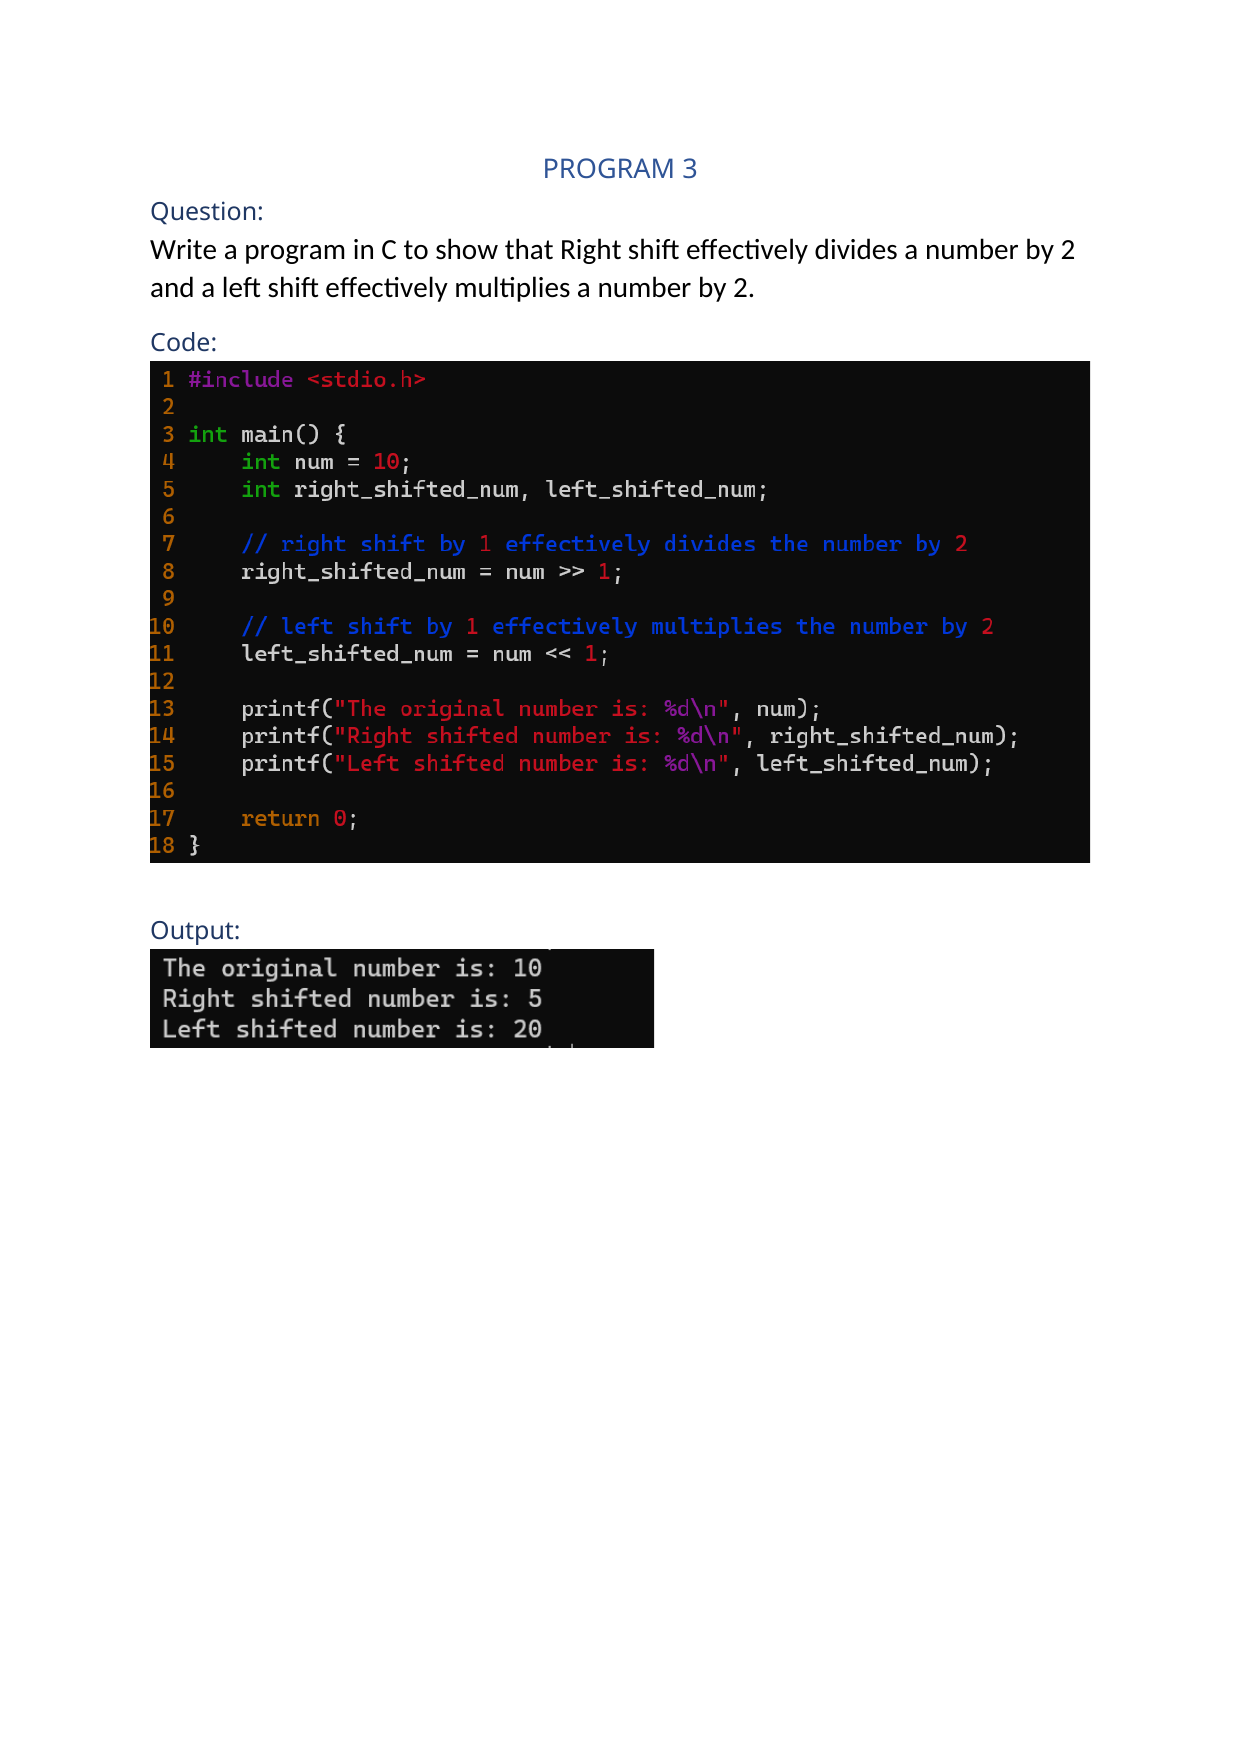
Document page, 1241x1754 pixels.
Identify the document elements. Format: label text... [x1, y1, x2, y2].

subtitle Code: [150, 324, 1090, 361]
picture [150, 361, 1091, 863]
subtitle PROGRAM 3 [150, 150, 1090, 187]
picture [150, 949, 655, 1048]
text Write a program in C to show that Right shift effectively divides a number by 2 and a left shift effectively multiplies a number by 2. [150, 231, 1090, 305]
subtitle Output: [150, 912, 1090, 946]
subtitle Question: [150, 194, 1090, 228]
